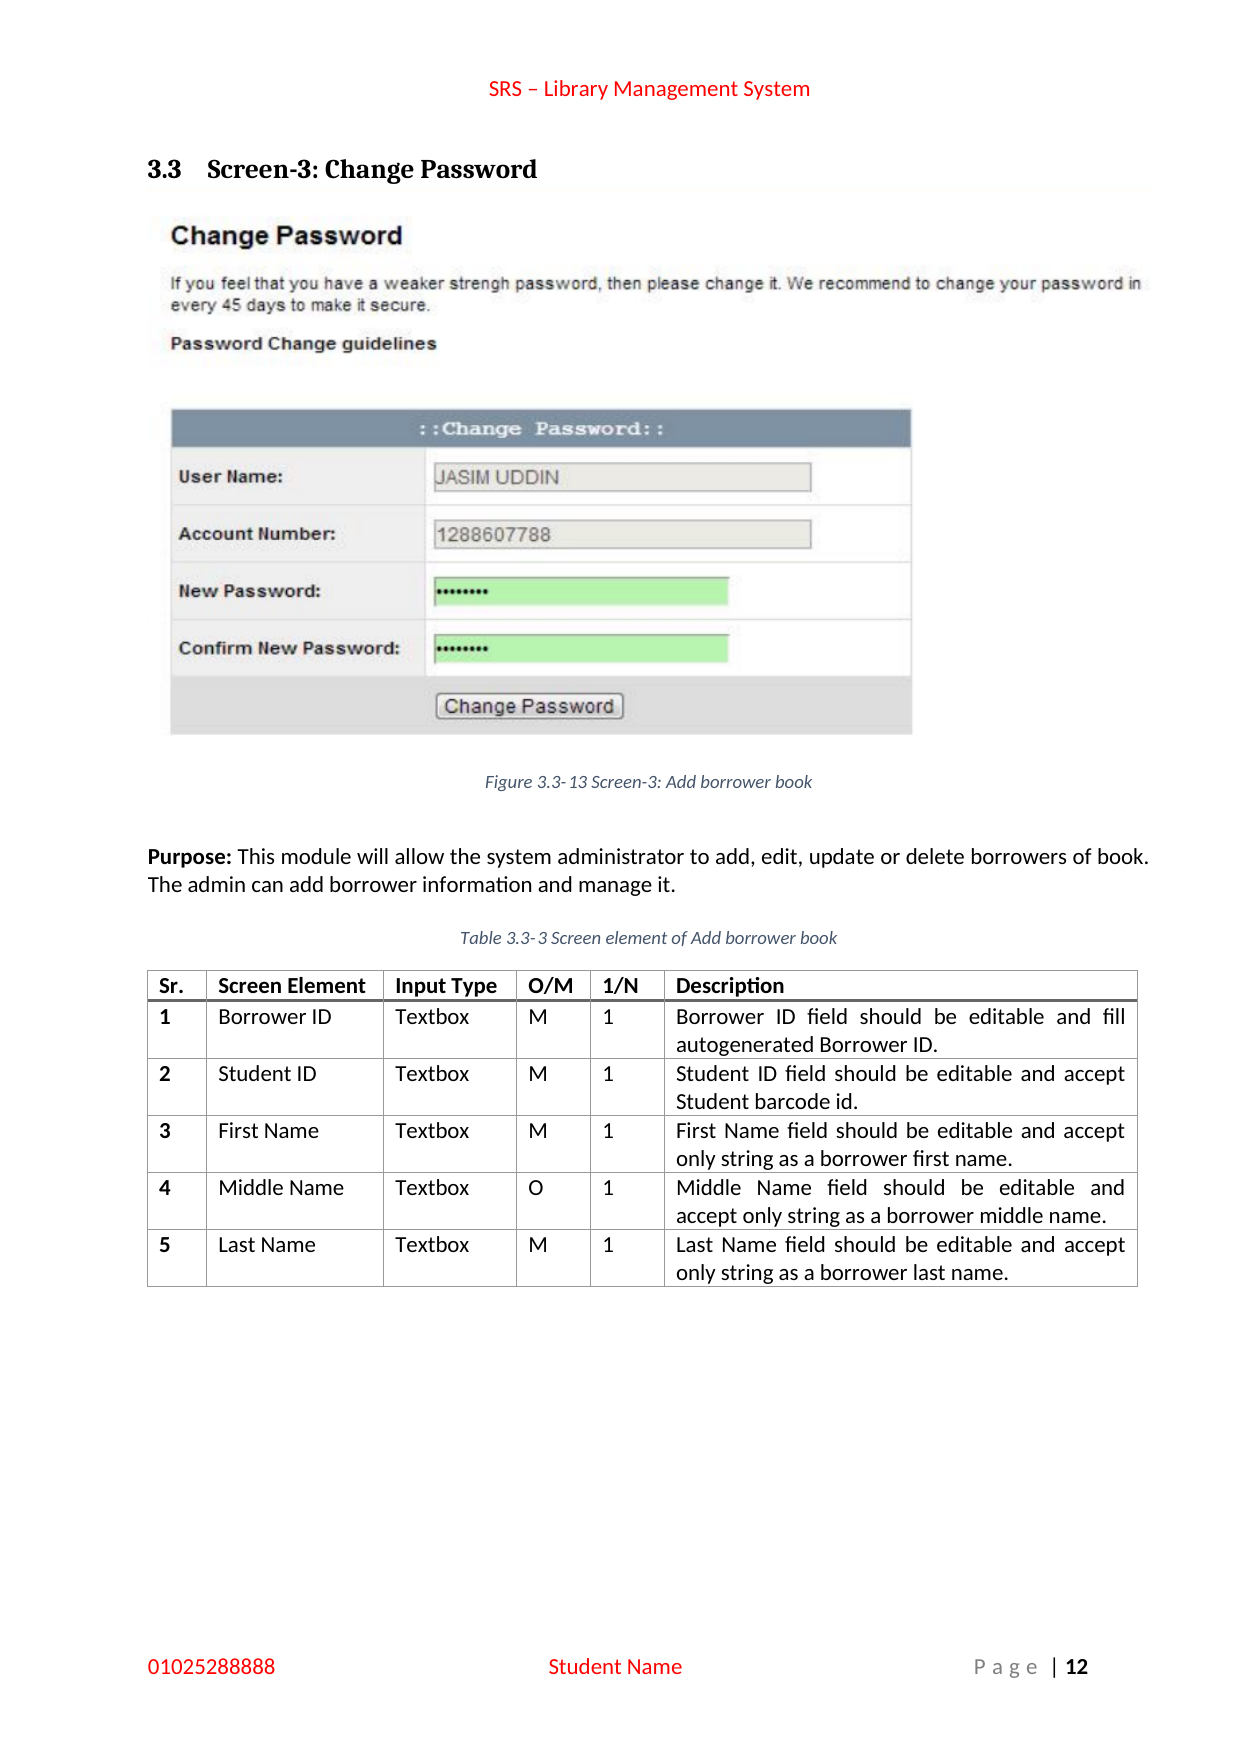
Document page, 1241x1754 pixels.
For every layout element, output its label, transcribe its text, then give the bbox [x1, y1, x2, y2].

table_cell 5 [148, 1230, 206, 1286]
table_cell 2 [148, 1059, 206, 1115]
table_cell Textbox [384, 1116, 516, 1172]
table_cell 1 [591, 1173, 664, 1229]
table_header Input Type [384, 971, 516, 999]
table_header O/M [517, 971, 590, 999]
table_cell M [517, 1116, 590, 1172]
table_cell Last Name field should be editable and accept only string as a borrower last name. [665, 1230, 1137, 1286]
table_cell 1 [591, 1002, 664, 1058]
table_cell Textbox [384, 1173, 516, 1229]
table_cell 1 [148, 1002, 206, 1058]
table_cell 1 [591, 1116, 664, 1172]
table_header Description [665, 971, 1137, 999]
table_cell Student ID [207, 1059, 383, 1115]
picture [147, 185, 1152, 771]
table_cell Textbox [384, 1002, 516, 1058]
table_cell M [517, 1230, 590, 1286]
table_cell Textbox [384, 1230, 516, 1286]
table_cell 1 [591, 1230, 664, 1286]
table_cell Last Name [207, 1230, 383, 1286]
table_cell Borrower ID [207, 1002, 383, 1058]
table_header Screen Element [207, 971, 383, 999]
table_cell 4 [148, 1173, 206, 1229]
table_cell M [517, 1059, 590, 1115]
table_cell Textbox [384, 1059, 516, 1115]
table_header 1/N [591, 971, 664, 999]
table_header Sr. [148, 971, 206, 999]
table_cell Middle Name [207, 1173, 383, 1229]
table_cell M [517, 1002, 590, 1058]
table_cell First Name [207, 1116, 383, 1172]
table_cell Borrower ID field should be editable and fill autogenerated Borrower ID. [665, 1002, 1137, 1058]
table_cell Student ID field should be editable and accept Student barcode id. [665, 1059, 1137, 1115]
table_cell O [517, 1173, 590, 1229]
table_cell 1 [591, 1059, 664, 1115]
table_cell Middle Name field should be editable and accept only string as a borrower middle name. [665, 1173, 1137, 1229]
text Purpose: This module will allow the system administrator to add, edit, update or delete borrowers of book. The admin can add borrower information and manage it. [148, 842, 1152, 898]
table_cell 3 [148, 1116, 206, 1172]
table_cell First Name field should be editable and accept only string as a borrower first name. [665, 1116, 1137, 1172]
subtitle Screen-3: Change Password [148, 154, 1152, 185]
